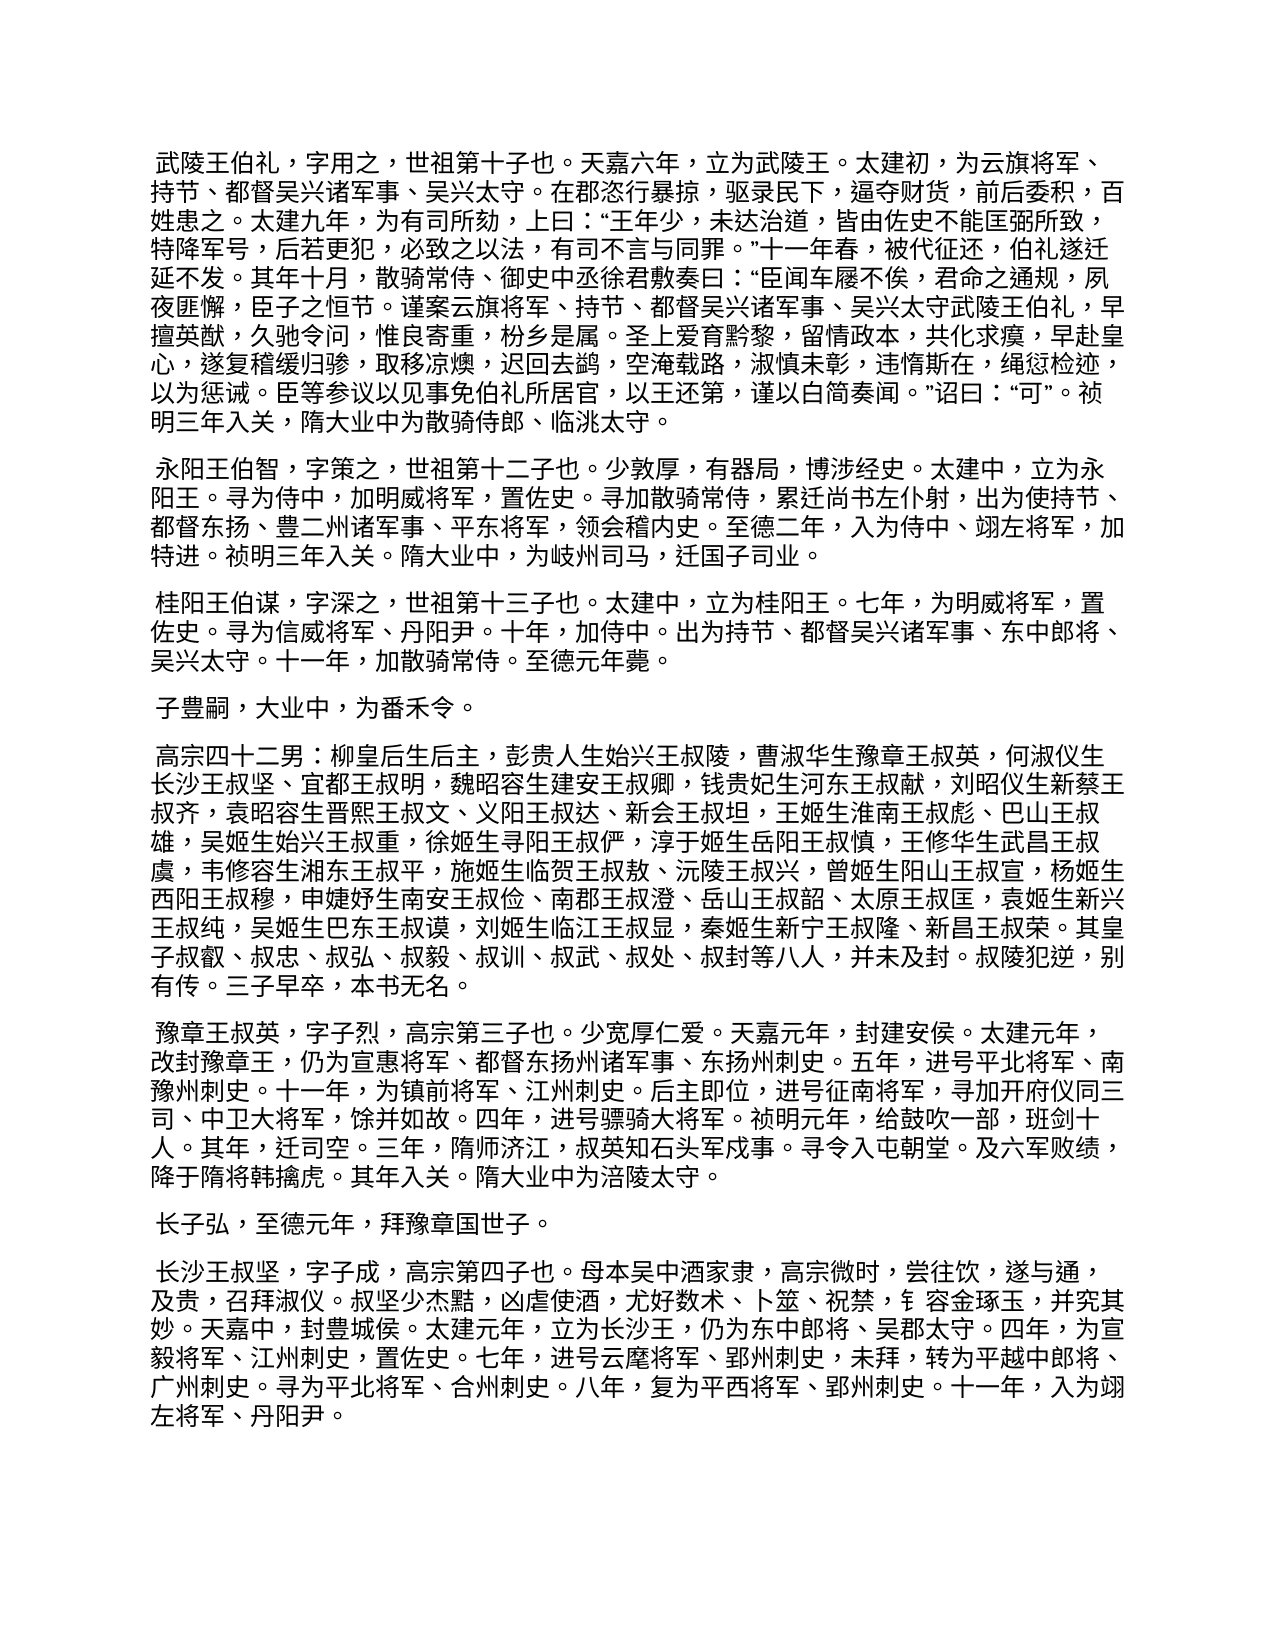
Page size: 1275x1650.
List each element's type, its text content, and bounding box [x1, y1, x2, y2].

text 高宗四十二男：柳皇后生后主，彭贵人生始兴王叔陵，曹淑华生豫章王叔英，何淑仪生长沙王叔坚、宜都王叔明，魏昭容生建安王叔卿，钱贵妃生河东王叔献，刘昭仪生新蔡王叔齐，袁昭容生晋熙王叔文、义阳王叔达、新会王叔坦，王姬生淮南王叔彪、巴山王叔雄，吴姬生始兴王叔重，徐姬生寻阳王叔俨，淳于姬生岳阳王叔慎，王修华生武昌王叔虞，韦修容生湘东王叔平，施姬生临贺王叔敖、沅陵王叔兴，曾姬生阳山王叔宣，杨姬生西阳王叔穆，申婕妤生南安王叔俭、南郡王叔澄、岳山王叔韶、太原王叔匡，袁姬生新兴王叔纯，吴姬生巴东王叔谟，刘姬生临江王叔显，秦姬生新宁王叔隆、新昌王叔荣。其皇子叔叡、叔忠、叔弘、叔毅、叔训、叔武、叔处、叔封等八人，并未及封。叔陵犯逆，别有传。三子早卒，本书无名。 [150, 742, 1125, 1001]
text 子豊嗣，大业中，为番禾令。 [150, 695, 1125, 724]
text 长子弘，至德元年，拜豫章国世子。 [150, 1211, 1125, 1240]
text 桂阳王伯谋，字深之，世祖第十三子也。太建中，立为桂阳王。七年，为明威将军，置佐史。寻为信威将军、丹阳尹。十年，加侍中。出为持节、都督吴兴诸军事、东中郎将、吴兴太守。十一年，加散骑常侍。至德元年薨。 [150, 590, 1125, 676]
text 武陵王伯礼，字用之，世祖第十子也。天嘉六年，立为武陵王。太建初，为云旗将军、持节、都督吴兴诸军事、吴兴太守。在郡恣行暴掠，驱录民下，逼夺财货，前后委积，百姓患之。太建九年，为有司所劾，上曰：“王年少，未达治道，皆由佐史不能匡弼所致，特降军号，后若更犯，必致之以法，有司不言与同罪。”十一年春，被代征还，伯礼遂迁延不发。其年十月，散骑常侍、御史中丞徐君敷奏曰：“臣闻车屦不俟，君命之通规，夙夜匪懈，臣子之恒节。谨案云旗将军、持节、都督吴兴诸军事、吴兴太守武陵王伯礼，早擅英猷，久驰令问，惟良寄重，枌乡是属。圣上爱育黔黎，留情政本，共化求瘼，早赴皇心，遂复稽缓归骖，取移凉燠，迟回去鹢，空淹载路，淑慎未彰，违惰斯在，绳愆检迹，以为惩诫。臣等参议以见事免伯礼所居官，以王还第，谨以白简奏闻。”诏曰：“可”。祯明三年入关，隋大业中为散骑侍郎、临洮太守。 [150, 150, 1125, 437]
text 永阳王伯智，字策之，世祖第十二子也。少敦厚，有器局，博涉经史。太建中，立为永阳王。寻为侍中，加明威将军，置佐史。寻加散骑常侍，累迁尚书左仆射，出为使持节、都督东扬、豊二州诸军事、平东将军，领会稽内史。至德二年，入为侍中、翊左将军，加特进。祯明三年入关。隋大业中，为岐州司马，迁国子司业。 [150, 456, 1125, 571]
text 长沙王叔坚，字子成，高宗第四子也。母本吴中酒家隶，高宗微时，尝往饮，遂与通，及贵，召拜淑仪。叔坚少杰黠，凶虐使酒，尤好数术、卜筮、祝禁，钅容金琢玉，并究其妙。天嘉中，封豊城侯。太建元年，立为长沙王，仍为东中郎将、吴郡太守。四年，为宣毅将军、江州刺史，置佐史。七年，进号云麾将军、郢州刺史，未拜，转为平越中郎将、广州刺史。寻为平北将军、合州刺史。八年，复为平西将军、郢州刺史。十一年，入为翊左将军、丹阳尹。 [150, 1259, 1125, 1431]
text 豫章王叔英，字子烈，高宗第三子也。少宽厚仁爱。天嘉元年，封建安侯。太建元年，改封豫章王，仍为宣惠将军、都督东扬州诸军事、东扬州刺史。五年，进号平北将军、南豫州刺史。十一年，为镇前将军、江州刺史。后主即位，进号征南将军，寻加开府仪同三司、中卫大将军，馀并如故。四年，进号骠骑大将军。祯明元年，给鼓吹一部，班剑十人。其年，迁司空。三年，隋师济江，叔英知石头军戍事。寻令入屯朝堂。及六军败绩，降于隋将韩擒虎。其年入关。隋大业中为涪陵太守。 [150, 1020, 1125, 1192]
